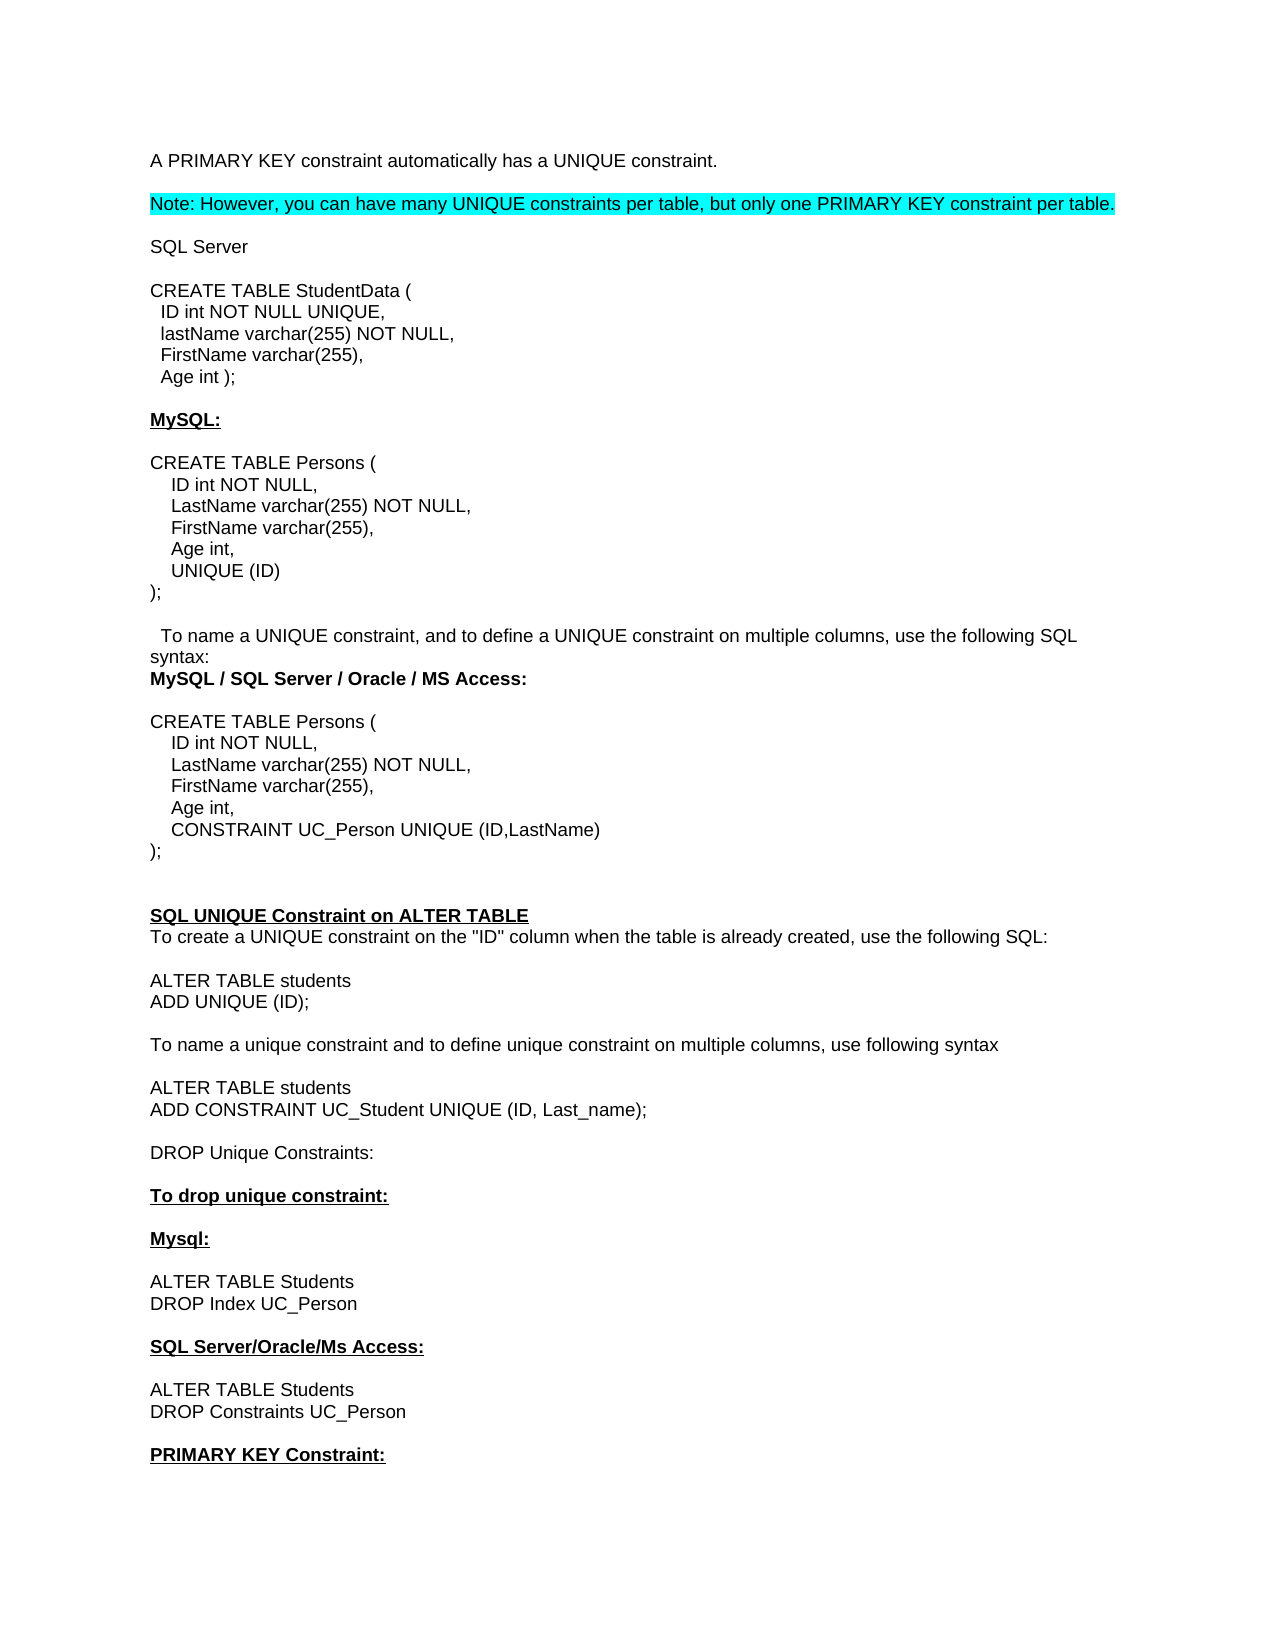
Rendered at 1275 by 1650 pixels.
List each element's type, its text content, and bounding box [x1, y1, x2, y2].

text To drop unique constraint: [150, 1185, 1125, 1207]
text ALTER TABLE students [150, 969, 1125, 991]
text Mysql: [150, 1228, 1125, 1250]
text lastName varchar(255) NOT NULL, [150, 322, 1125, 344]
text ADD CONSTRAINT UC_Student UNIQUE (ID, Last_name); [150, 1099, 1125, 1120]
text MySQL / SQL Server / Oracle / MS Access: [150, 667, 1125, 689]
text ADD UNIQUE (ID); [150, 991, 1125, 1012]
text FirstName varchar(255), [150, 344, 1125, 366]
text SQL UNIQUE Constraint on ALTER TABLE [150, 905, 1125, 926]
text To name a unique constraint and to define unique constraint on multiple columns, use following syntax [150, 1034, 1125, 1056]
text ID int NOT NULL UNIQUE, [150, 301, 1125, 322]
text A PRIMARY KEY constraint automatically has a UNIQUE constraint. [150, 150, 1125, 172]
text CREATE TABLE Persons ( ID int NOT NULL, LastName varchar(255) NOT NULL, FirstName varchar(255), Age int, CONSTRAINT UC_Person UNIQUE (ID,LastName) ); [150, 711, 1125, 862]
text To create a UNIQUE constraint on the "ID" column when the table is already created, use the following SQL: [150, 926, 1125, 948]
text ALTER TABLE Students [150, 1379, 1125, 1401]
text DROP Index UC_Person [150, 1293, 1125, 1314]
text MySQL: [150, 409, 1125, 430]
text DROP Unique Constraints: [150, 1142, 1125, 1163]
text CREATE TABLE Persons ( ID int NOT NULL, LastName varchar(255) NOT NULL, FirstName varchar(255), Age int, UNIQUE (ID) ); [150, 452, 1125, 603]
text SQL Server [150, 236, 1125, 258]
text SQL Server/Oracle/Ms Access: [150, 1336, 1125, 1357]
text DROP Constraints UC_Person [150, 1401, 1125, 1422]
text ALTER TABLE Students [150, 1271, 1125, 1293]
text Age int ); [150, 366, 1125, 387]
text CREATE TABLE StudentData ( [150, 279, 1125, 301]
text PRIMARY KEY Constraint: [150, 1444, 1125, 1465]
text ALTER TABLE students [150, 1077, 1125, 1099]
text To name a UNIQUE constraint, and to define a UNIQUE constraint on multiple columns, use the following SQL syntax: [150, 624, 1125, 667]
